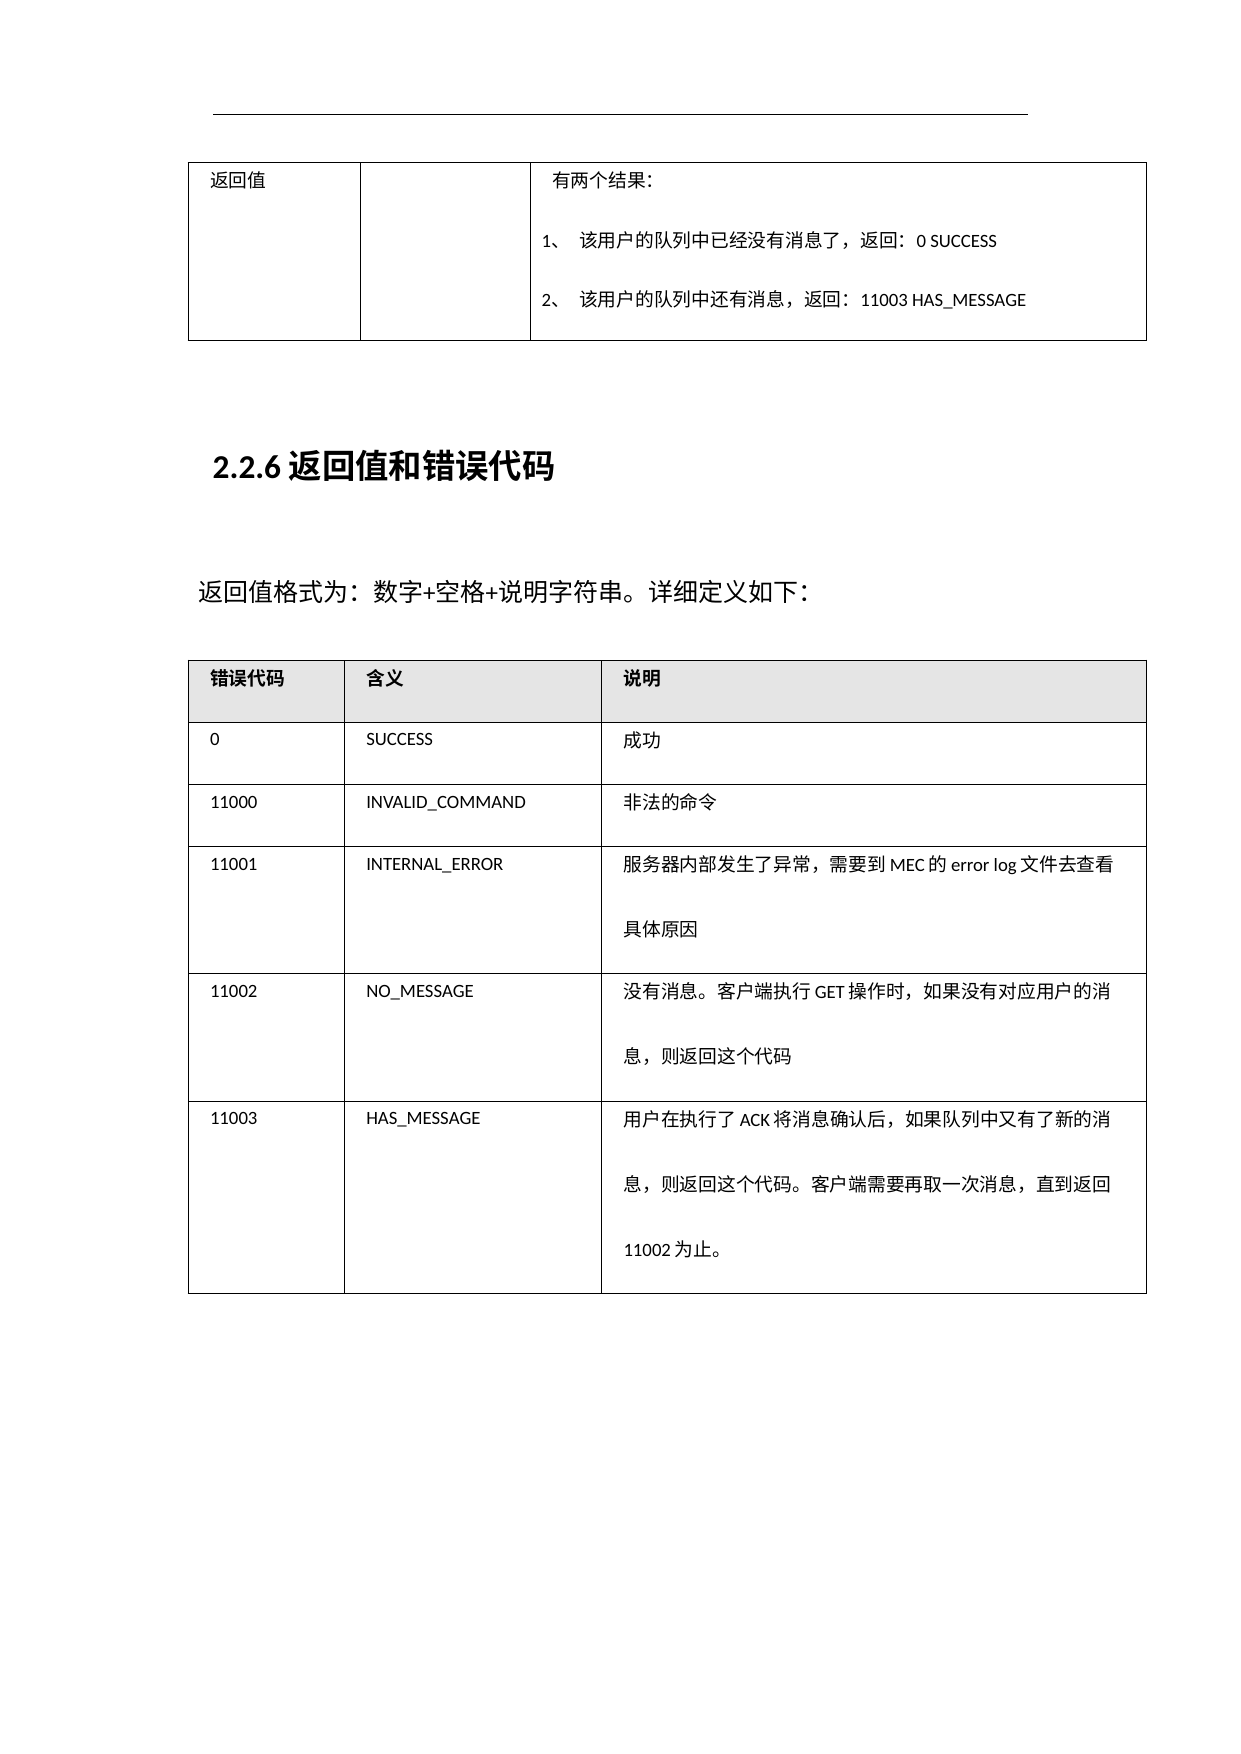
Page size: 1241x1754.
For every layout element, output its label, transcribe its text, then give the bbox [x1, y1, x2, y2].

text 返回值格式为：数字+空格+说明字符串。详细定义如下： [198, 558, 1042, 623]
table_cell [361, 163, 530, 340]
subtitle 2.2.6 返回值和错误代码 [212, 431, 1028, 496]
table_header 错误代码 [189, 661, 344, 722]
table_cell 有两个结果： 该用户的队列中已经没有消息了，返回：0 SUCCESS 该用户的队列中还有消息，返回：11003 HAS_MESSAGE [531, 163, 1146, 340]
table_cell 0 [189, 723, 344, 784]
table_cell 11001 [189, 847, 344, 973]
table_cell 非法的命令 [602, 785, 1146, 846]
table_cell INVALID_COMMAND [345, 785, 601, 846]
table_cell SUCCESS [345, 723, 601, 784]
table_cell HAS_MESSAGE [345, 1102, 601, 1293]
table_cell 11000 [189, 785, 344, 846]
table_cell 返回值 [189, 163, 360, 340]
table_cell 11002 [189, 974, 344, 1101]
table_cell NO_MESSAGE [345, 974, 601, 1101]
table_header 含义 [345, 661, 601, 722]
table_cell 11003 [189, 1102, 344, 1293]
table_cell INTERNAL_ERROR [345, 847, 601, 973]
table_cell 成功 [602, 723, 1146, 784]
table_cell 没有消息。客户端执行GET操作时，如果没有对应用户的消息，则返回这个代码 [602, 974, 1146, 1101]
table_cell 服务器内部发生了异常，需要到MEC的error log文件去查看具体原因 [602, 847, 1146, 973]
table_header 说明 [602, 661, 1146, 722]
table_cell 用户在执行了ACK将消息确认后，如果队列中又有了新的消息，则返回这个代码。客户端需要再取一次消息，直到返回11002为止。 [602, 1102, 1146, 1293]
